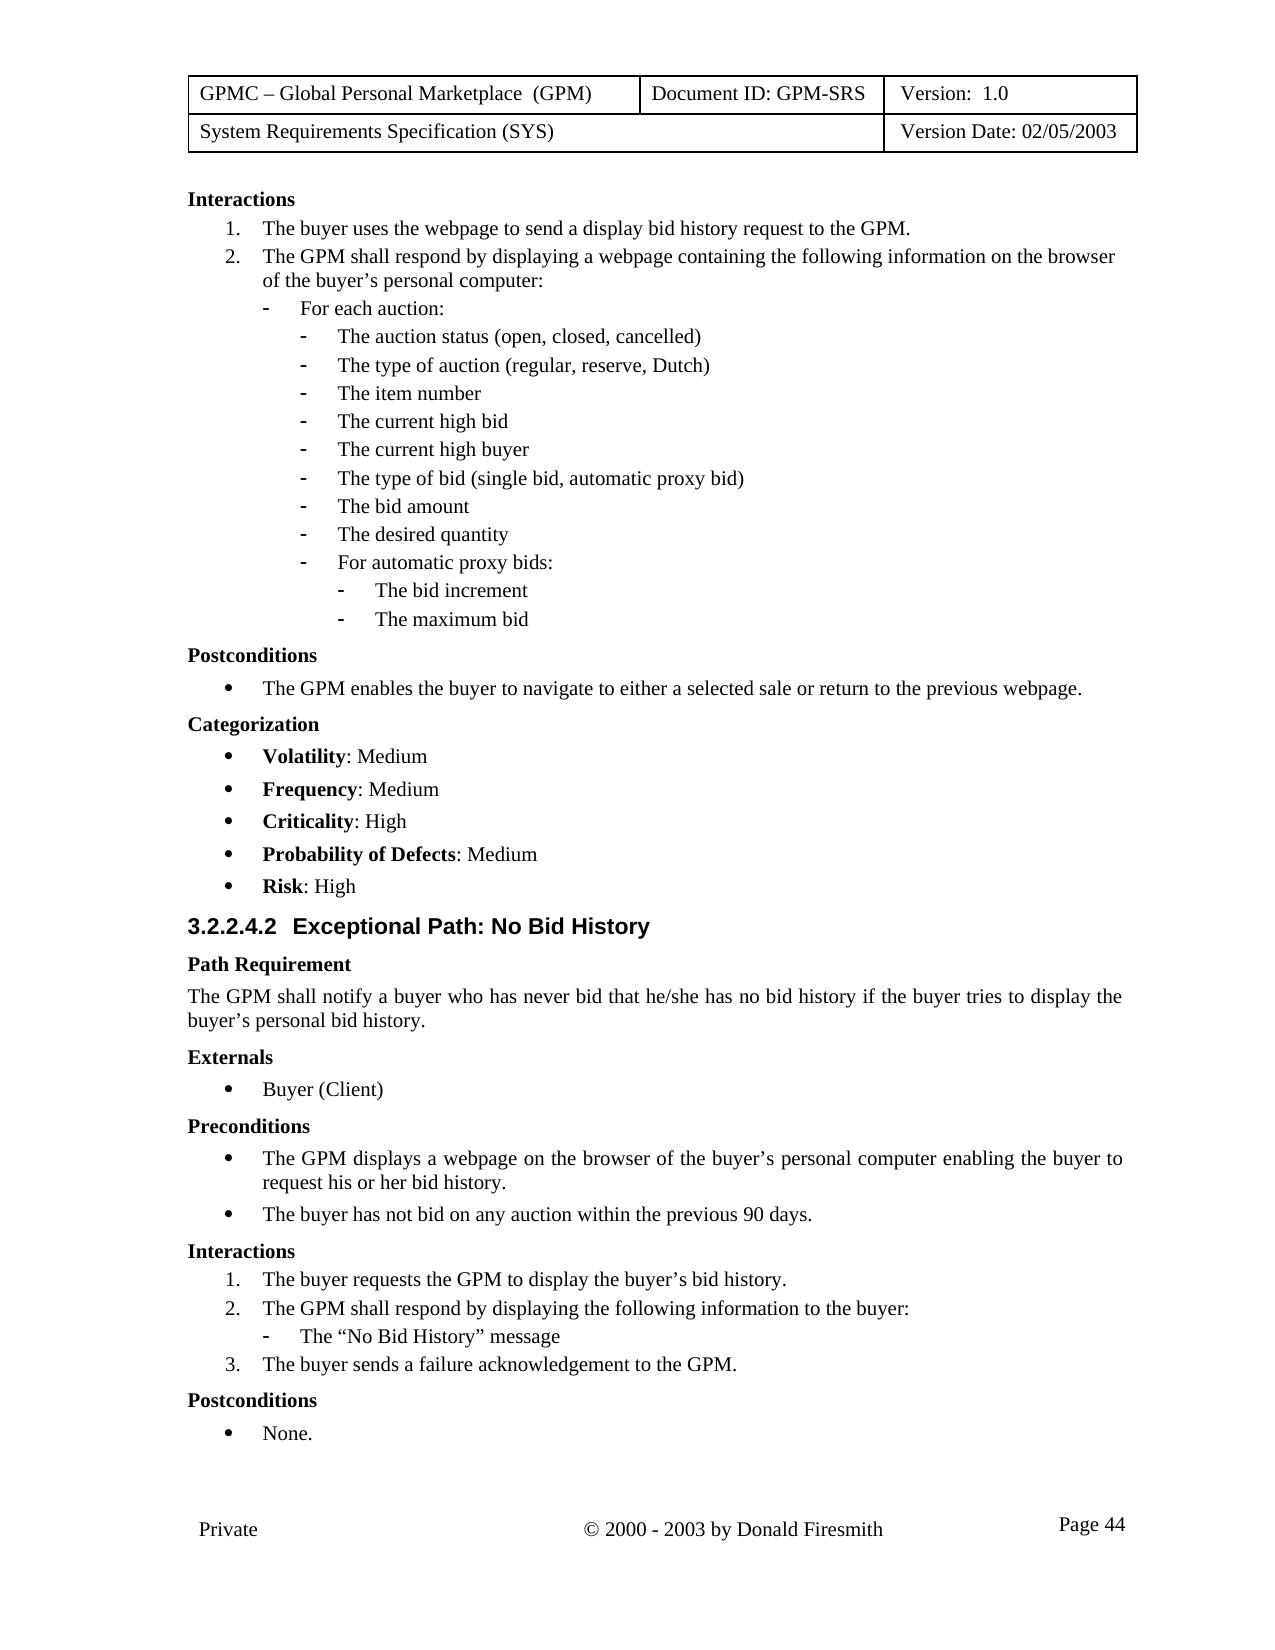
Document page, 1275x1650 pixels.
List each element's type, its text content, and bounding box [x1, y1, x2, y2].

text Interactions [187, 1239, 1125, 1263]
list The buyer requests the GPM to display the buyer’s bid history. [225, 1267, 1125, 1291]
text The bid increment [337, 578, 1125, 602]
text Probability of Defects: Medium [225, 842, 1125, 866]
text Postconditions [187, 643, 1125, 667]
text Postconditions [187, 1388, 1125, 1412]
text The current high buyer [300, 437, 1125, 461]
text The auction status (open, closed, cancelled) [300, 324, 1125, 348]
text The bid amount [300, 494, 1125, 518]
text Criticality: High [225, 809, 1125, 833]
text The type of bid (single bid, automatic proxy bid) [300, 465, 1125, 489]
text Path Requirement [187, 952, 1125, 976]
text The “No Bid History” message [262, 1324, 1125, 1348]
text The GPM enables the buyer to navigate to either a selected sale or return to the previous webpage. [225, 676, 1125, 699]
text Categorization [187, 712, 1125, 736]
text Buyer (Client) [225, 1077, 1125, 1101]
text The buyer has not bid on any auction within the previous 90 days. [225, 1202, 1125, 1226]
text Risk: High [225, 874, 1125, 898]
text Volatility: Medium [225, 744, 1125, 768]
text The type of auction (regular, reserve, Dutch) [300, 352, 1125, 377]
list The buyer uses the webpage to send a display bid history request to the GPM. [225, 216, 1125, 239]
text Frequency: Medium [225, 777, 1125, 801]
text Preconditions [187, 1113, 1125, 1138]
list The GPM shall respond by displaying the following information to the buyer: [225, 1295, 1125, 1319]
text The GPM shall notify a buyer who has never bid that he/she has no bid history if the buyer tries to display the buyer’s personal bid history. [187, 984, 1125, 1032]
text The maximum bid [337, 607, 1125, 631]
list The GPM shall respond by displaying a webpage containing the following information on the browser of the buyer’s personal computer: [225, 244, 1125, 292]
text The item number [300, 381, 1125, 405]
subtitle Exceptional Path: No Bid History [187, 913, 1125, 939]
text For automatic proxy bids: [300, 550, 1125, 574]
text None. [225, 1421, 1125, 1445]
list The buyer sends a failure acknowledgement to the GPM. [225, 1352, 1125, 1376]
text The GPM displays a webpage on the browser of the buyer’s personal computer enabling the buyer to request his or her bid history. [225, 1146, 1125, 1194]
text Interactions [187, 187, 1125, 211]
text For each auction: [262, 296, 1125, 320]
text The desired quantity [300, 522, 1125, 546]
text Externals [187, 1044, 1125, 1069]
text The current high bid [300, 409, 1125, 433]
